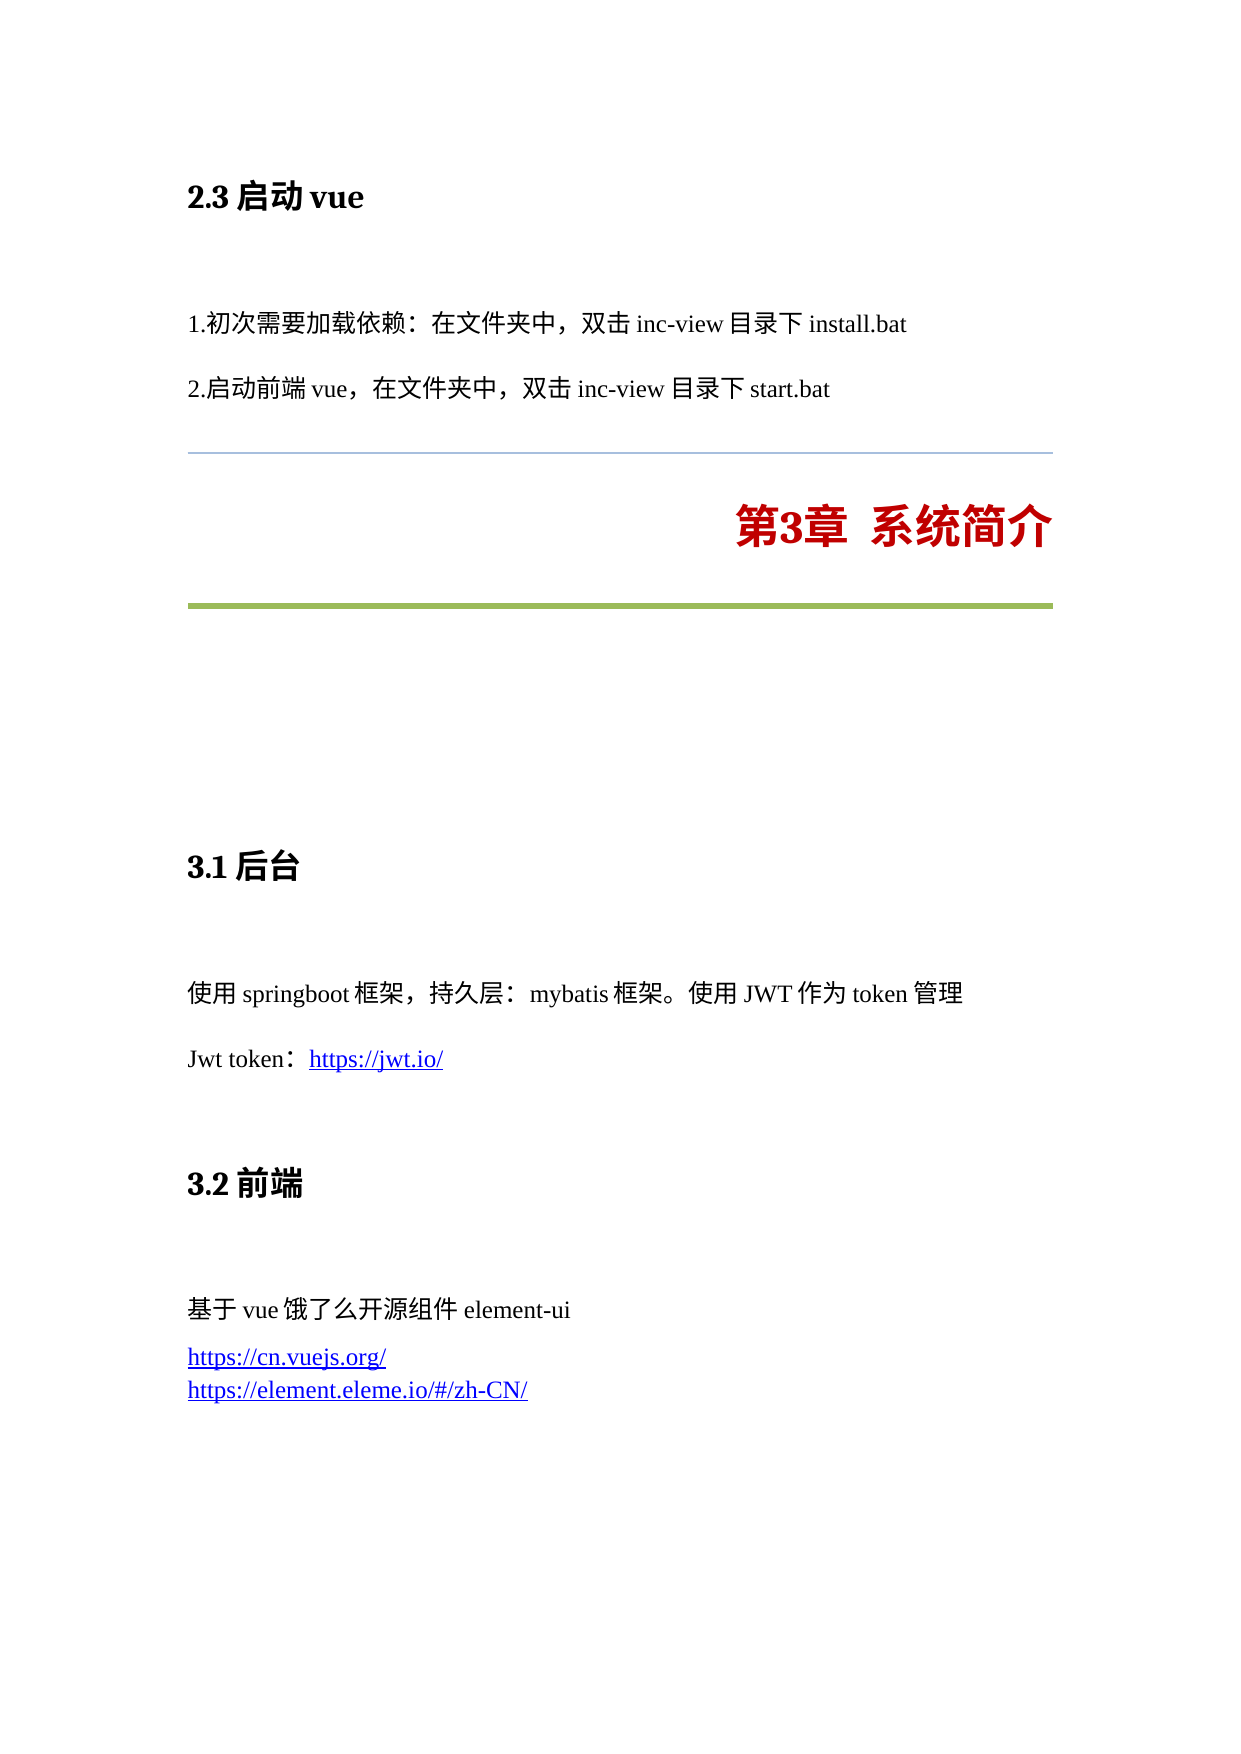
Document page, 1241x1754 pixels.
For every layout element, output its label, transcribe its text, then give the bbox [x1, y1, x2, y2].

text 使用springboot框架，持久层：mybatis框架。使用JWT作为token管理 [187, 959, 1053, 1024]
title 系统简介 [187, 453, 1053, 609]
subtitle 前端 [187, 1148, 1053, 1213]
text https://element.eleme.io/#/zh-CN/ [187, 1373, 1053, 1406]
text 基于vue饿了么开源组件element-ui [187, 1276, 1053, 1341]
text https://cn.vuejs.org/ [187, 1341, 1053, 1373]
text 2.启动前端vue，在文件夹中，双击inc-view目录下start.bat [187, 354, 1053, 419]
subtitle 启动vue [187, 162, 1053, 227]
text 1.初次需要加载依赖：在文件夹中，双击inc-view目录下install.bat [187, 289, 1053, 354]
text Jwt token：https://jwt.io/ [187, 1024, 1053, 1089]
subtitle 后台 [187, 832, 1053, 897]
